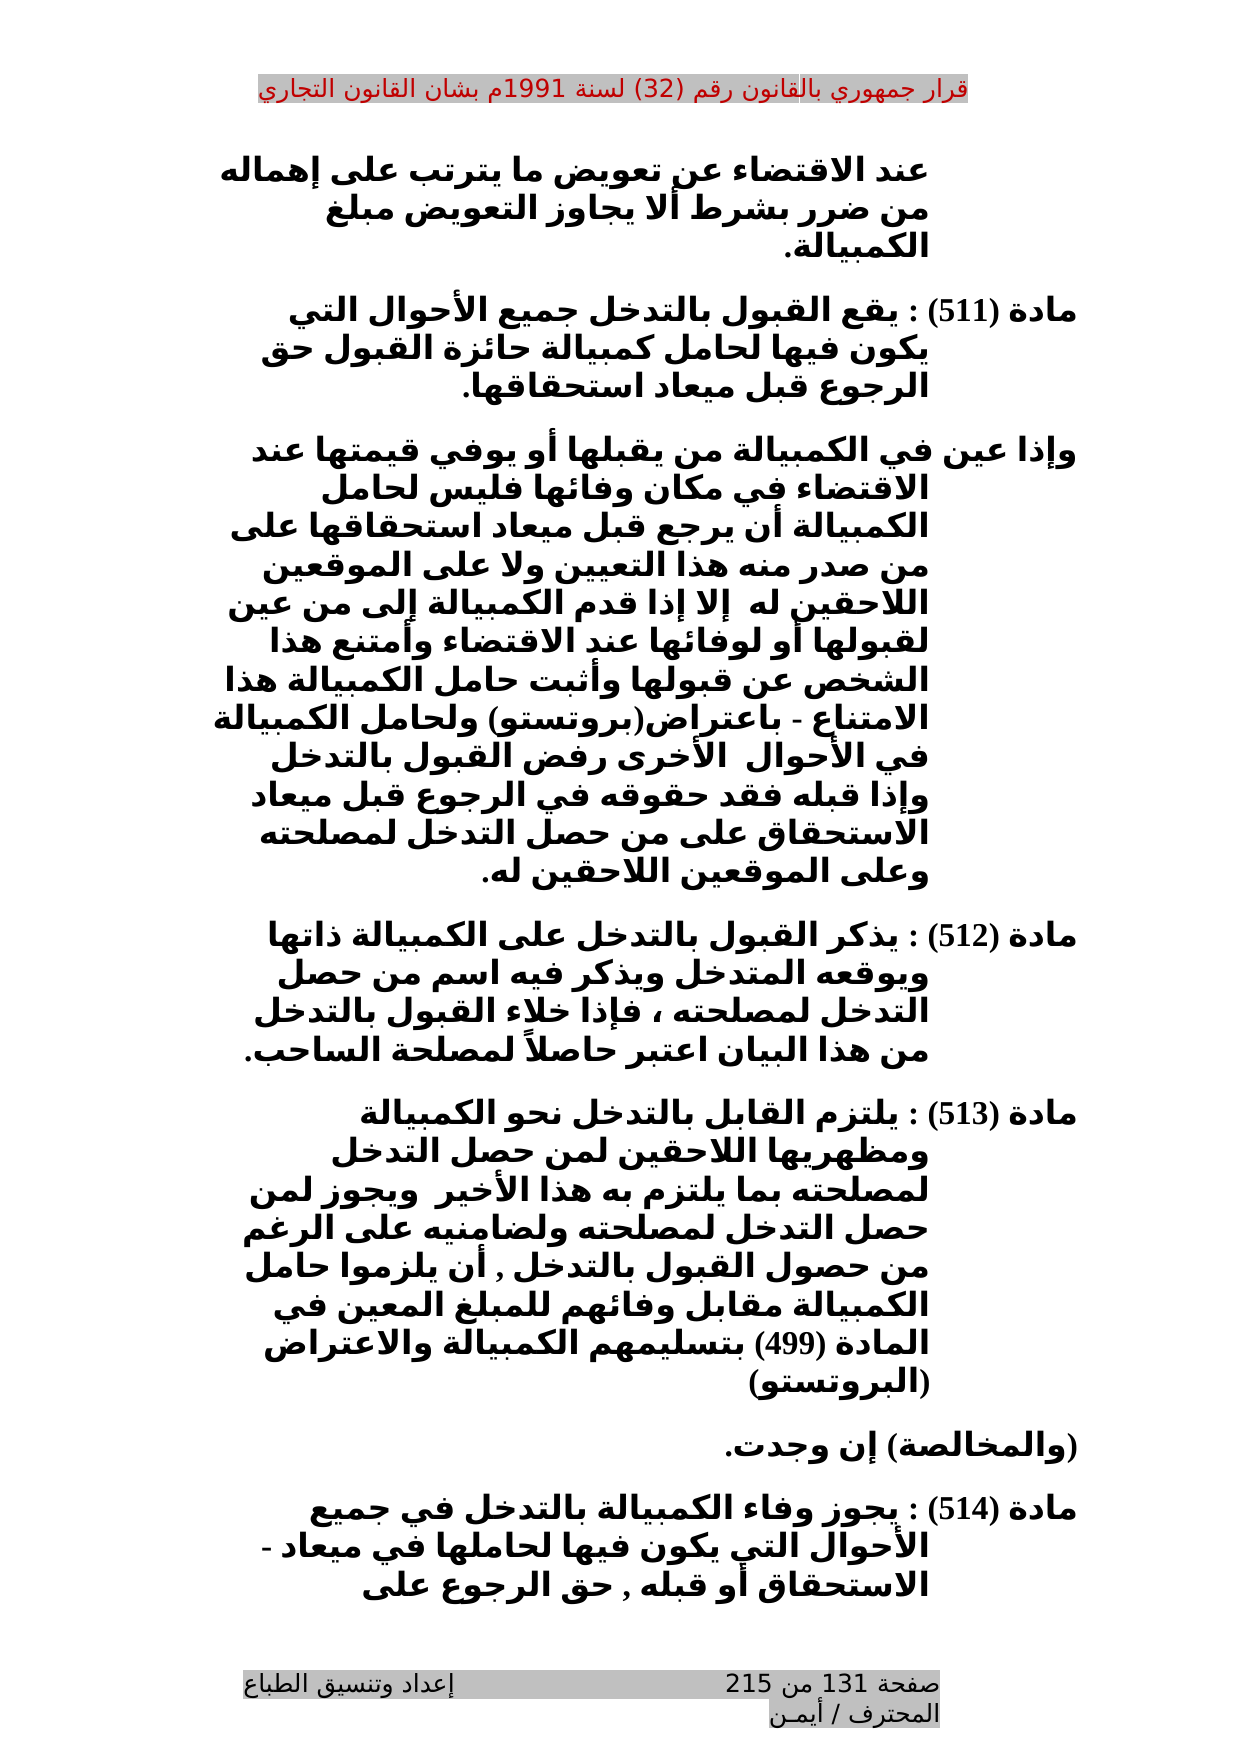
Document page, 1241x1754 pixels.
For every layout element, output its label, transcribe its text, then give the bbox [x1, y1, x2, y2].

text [207, 150, 1078, 265]
text مادة (512) : يذكر القبول بالتدخل على الكمبيالة ذاتها ويوقعه المتدخل ويذكر فيه اسم من حصل التدخل لمصلحته ، فإذا خلاء القبول بالتدخل من هذا البيان اعتبر حاصلاً لمصلحة الساحب. [207, 915, 1078, 1068]
text (والمخالصة) إن وجدت. [207, 1425, 1078, 1463]
text وإذا عين في الكمبيالة من يقبلها أو يوفي قيمتها عند الاقتضاء في مكان وفائها فليس لحامل الكمبيالة أن يرجع قبل ميعاد استحقاقها على من صدر منه هذا التعيين ولا على الموقعين اللاحقين له إلا إذا قدم الكمبيالة إلى من عين لقبولها أو لوفائها عند الاقتضاء وأمتنع هذا الشخص عن قبولها وأثبت حامل الكمبيالة هذا الامتناع - باعتراض(بروتستو) ولحامل الكمبيالة في الأحوال الأخرى رفض القبول بالتدخل وإذا قبله فقد حقوقه في الرجوع قبل ميعاد الاستحقاق على من حصل التدخل لمصلحته وعلى الموقعين اللاحقين له. [207, 430, 1078, 890]
text مادة (511) : يقع القبول بالتدخل جميع الأحوال التي يكون فيها لحامل كمبيالة حائزة القبول حق الرجوع قبل ميعاد استحقاقها. [207, 290, 1078, 405]
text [207, 1488, 1078, 1603]
text مادة (513) : يلتزم القابل بالتدخل نحو الكمبيالة ومظهريها اللاحقين لمن حصل التدخل لمصلحته بما يلتزم به هذا الأخير ويجوز لمن حصل التدخل لمصلحته ولضامنيه على الرغم من حصول القبول بالتدخل , أن يلزموا حامل الكمبيالة مقابل وفائهم للمبلغ المعين في المادة (499) بتسليمهم الكمبيالة والاعتراض (البروتستو) [207, 1093, 1078, 1400]
